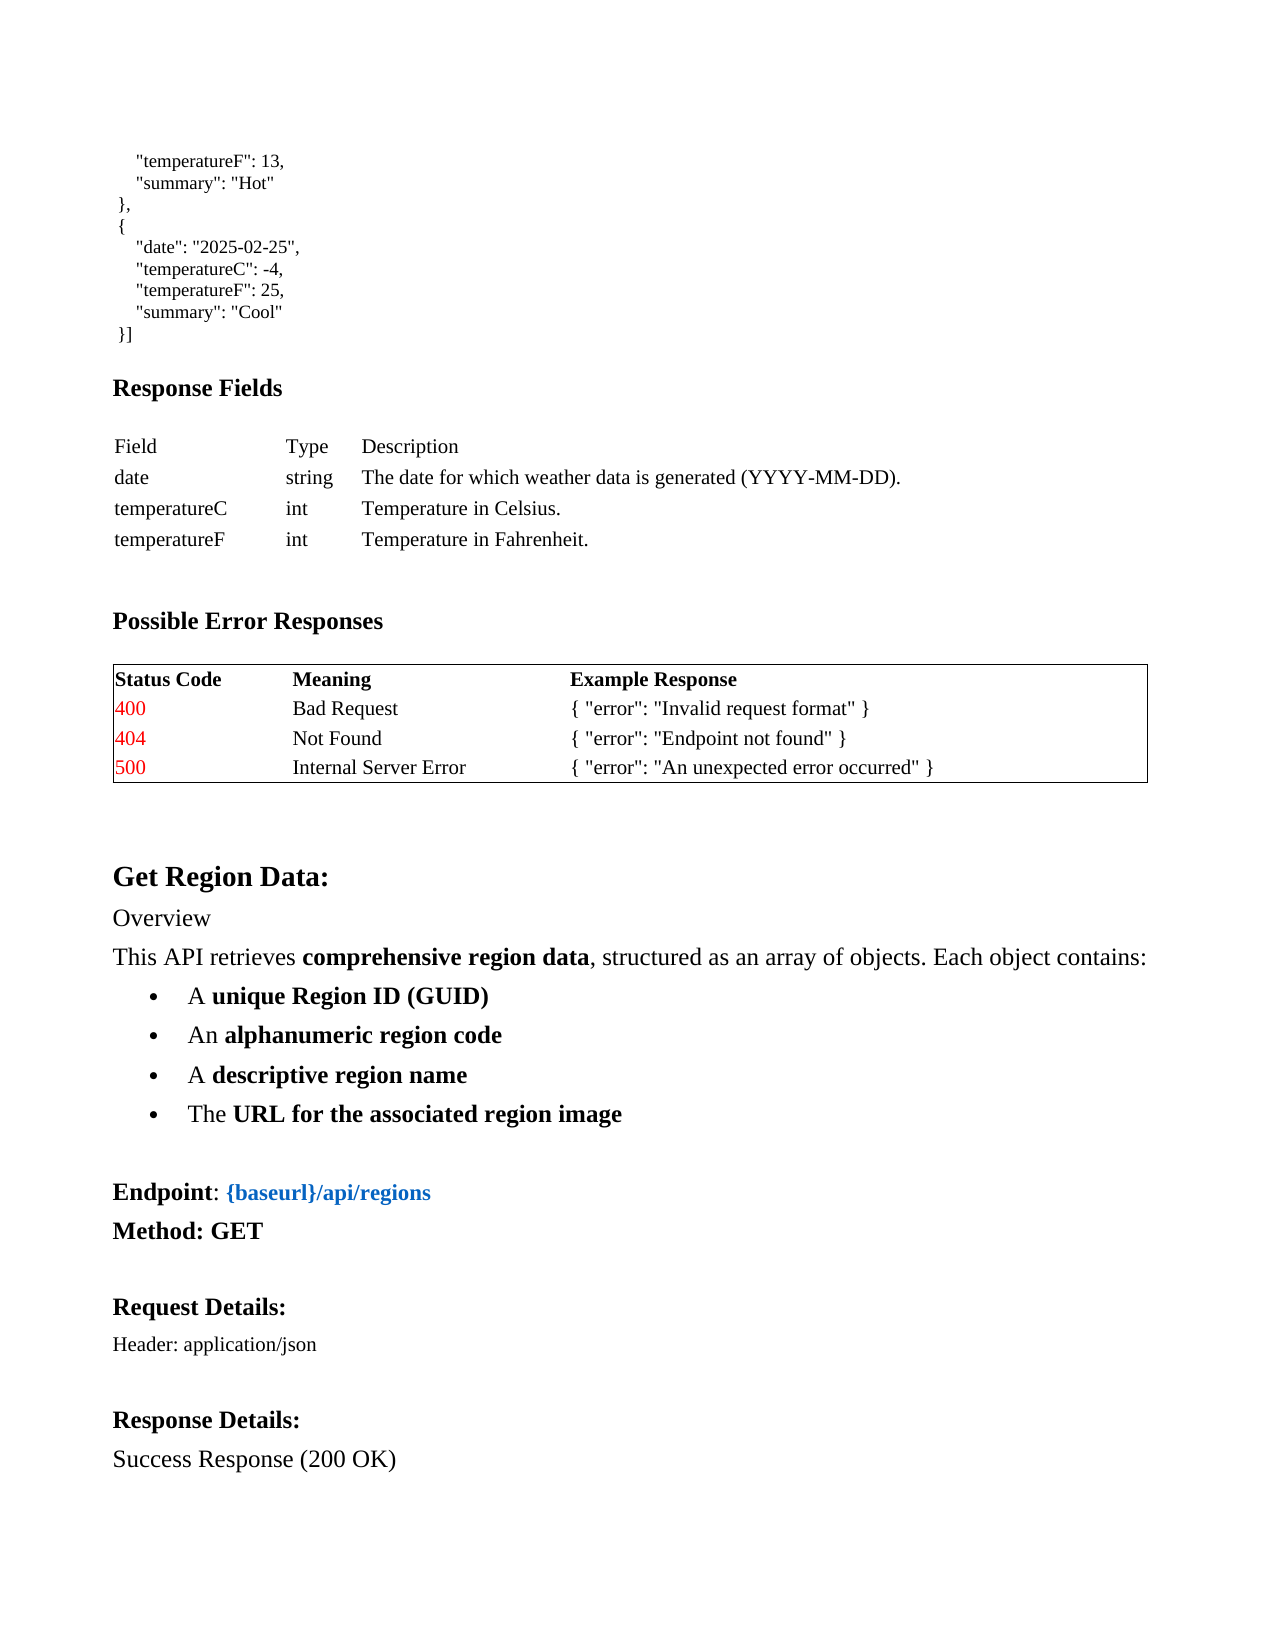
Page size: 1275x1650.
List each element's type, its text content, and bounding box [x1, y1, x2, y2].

text Header: application/json [112, 1331, 1162, 1356]
table_cell temperatureF [113, 524, 284, 555]
text "summary": "Cool" [112, 301, 1162, 322]
table_cell Not Found [291, 723, 568, 752]
table_cell 500 [114, 752, 291, 782]
text }] [112, 322, 1162, 344]
text Overview [112, 903, 1162, 932]
text Endpoint: {baseurl}/api/regions [112, 1177, 1162, 1206]
text Response Details: [112, 1405, 1162, 1434]
text This API retrieves comprehensive region data, structured as an array of objects. Each object contains: [112, 942, 1162, 971]
text "temperatureF": 13, [112, 150, 1162, 172]
table_cell Temperature in Fahrenheit. [360, 524, 1142, 555]
table_cell date [113, 461, 284, 493]
table_cell 404 [114, 723, 291, 752]
text Possible Error Responses [112, 606, 1162, 635]
table_cell string [284, 461, 360, 493]
text Success Response (200 OK) [112, 1444, 1162, 1473]
text Response Fields [112, 373, 1162, 402]
table_header Status Code [114, 665, 291, 693]
text "date": "2025-02-25", [112, 236, 1162, 258]
text }, [112, 193, 1162, 215]
table_cell Internal Server Error [291, 752, 568, 782]
text Method: GET [112, 1216, 1162, 1245]
text "summary": "Hot" [112, 172, 1162, 193]
table_header Meaning [291, 665, 568, 693]
table_cell { "error": "An unexpected error occurred" } [568, 752, 1147, 782]
text "temperatureF": 25, [112, 279, 1162, 301]
table_cell int [284, 493, 360, 523]
list An alphanumeric region code [150, 1021, 1162, 1049]
table_cell Bad Request [291, 693, 568, 723]
table_cell The date for which weather data is generated (YYYY-MM-DD). [360, 461, 1142, 493]
table_header Field [113, 431, 284, 461]
list A unique Region ID (GUID) [150, 981, 1162, 1010]
text Get Region Data: [112, 859, 1162, 893]
table_cell 400 [114, 693, 291, 723]
text { [112, 215, 1162, 236]
text "temperatureC": -4, [112, 258, 1162, 279]
table_header Example Response [568, 665, 1147, 693]
list A descriptive region name [150, 1060, 1162, 1088]
table_cell { "error": "Invalid request format" } [568, 693, 1147, 723]
table_cell temperatureC [113, 493, 284, 523]
text Request Details: [112, 1292, 1162, 1321]
table_cell { "error": "Endpoint not found" } [568, 723, 1147, 752]
list The URL for the associated region image [150, 1099, 1162, 1128]
table_header Description [360, 431, 1142, 461]
table_header Type [284, 431, 360, 461]
table_cell int [284, 524, 360, 555]
table_cell Temperature in Celsius. [360, 493, 1142, 523]
